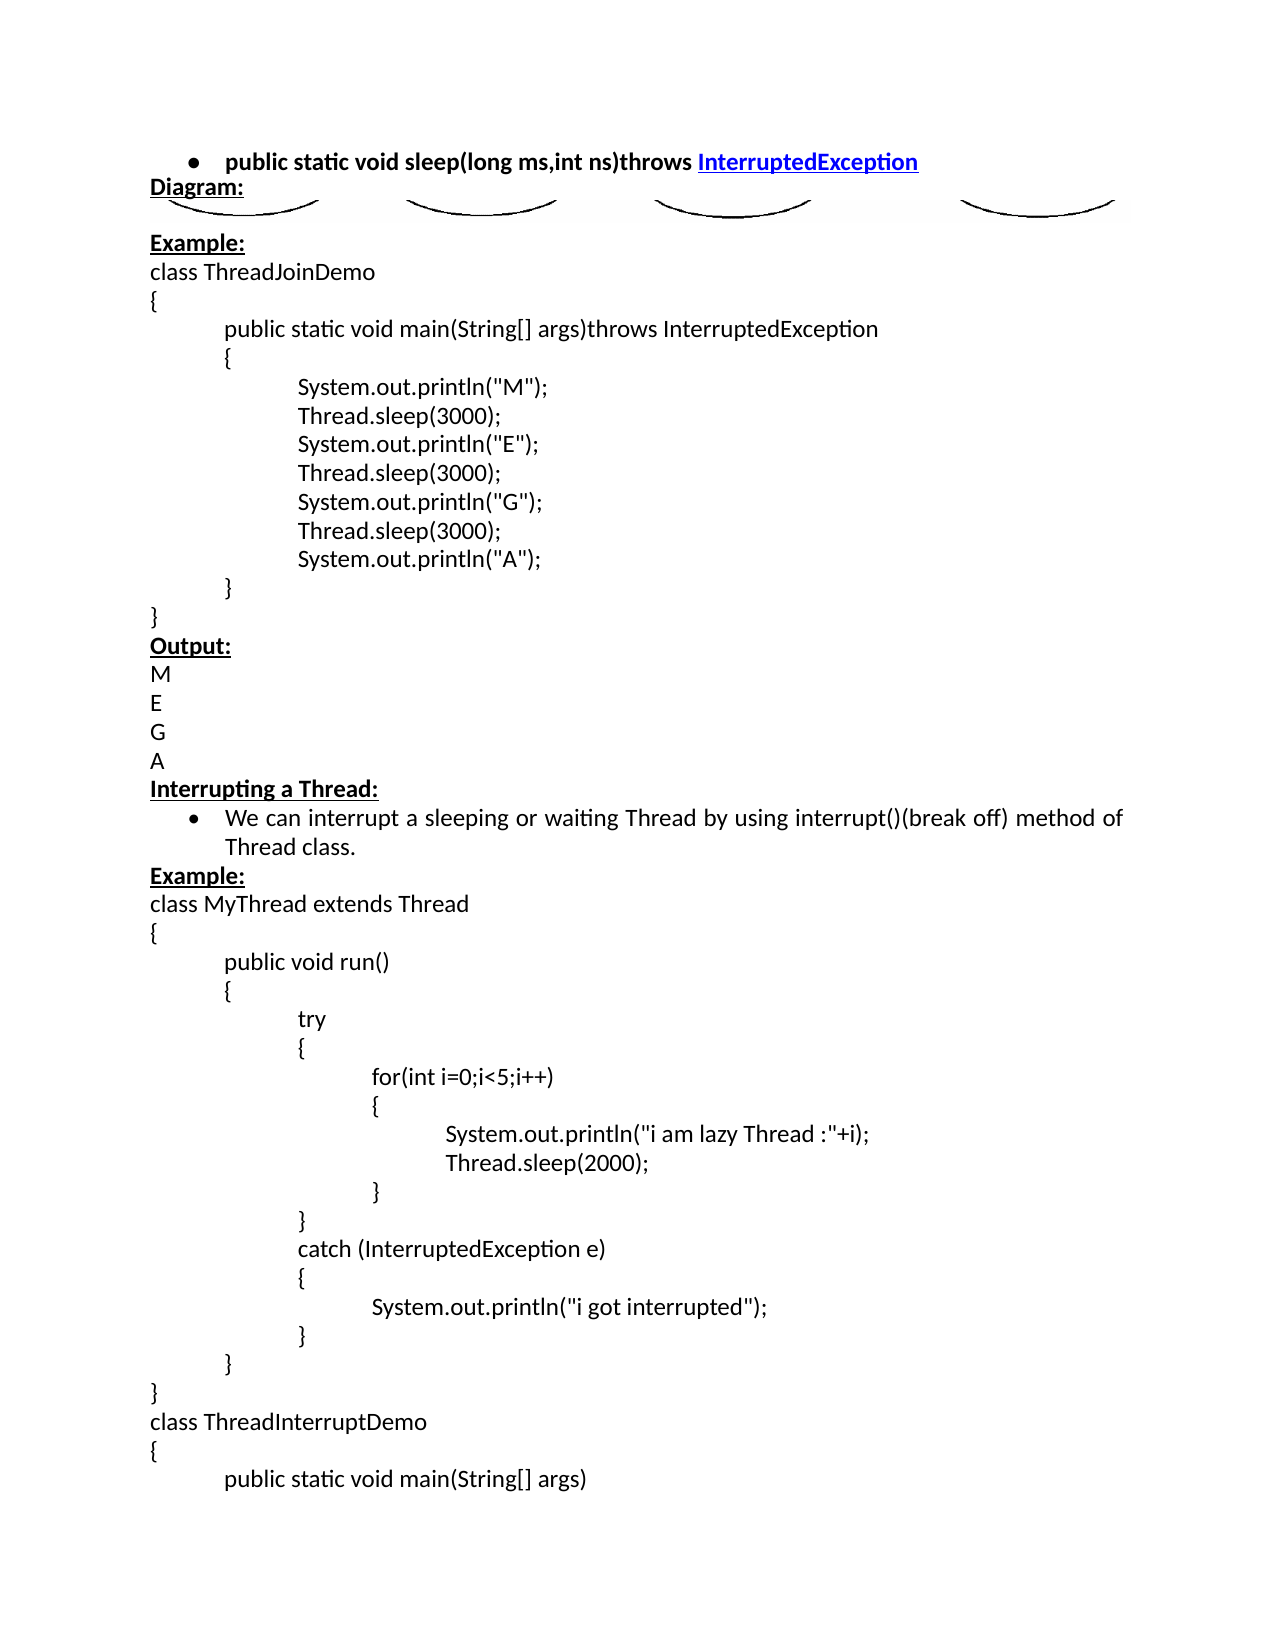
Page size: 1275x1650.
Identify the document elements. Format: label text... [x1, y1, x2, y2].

text public static void main(String[] args) [150, 1465, 1125, 1494]
text } [150, 1379, 1125, 1407]
text { [150, 919, 1125, 947]
text Thread.sleep(3000); [150, 516, 1125, 545]
text { [150, 286, 1125, 315]
text A [150, 746, 1125, 775]
text class MyThread extends Thread [150, 890, 1125, 919]
text class ThreadInterruptDemo [150, 1407, 1125, 1436]
text public void run() [150, 947, 1125, 976]
text System.out.println("i am lazy Thread :"+i); [150, 1120, 1125, 1149]
text Thread.sleep(2000); [150, 1149, 1125, 1177]
text { [150, 1264, 1125, 1292]
text System.out.println("G"); [150, 487, 1125, 516]
text catch (InterruptedException e) [150, 1235, 1125, 1264]
text { [150, 976, 1125, 1005]
text { [150, 1091, 1125, 1120]
text } [150, 602, 1125, 631]
text Thread.sleep(3000); [150, 459, 1125, 487]
text { [150, 1034, 1125, 1062]
text System.out.println("E"); [150, 430, 1125, 459]
list public static void sleep(long ms,int ns)throws InterruptedException [187, 150, 1125, 175]
text } [150, 1177, 1125, 1206]
text try [150, 1005, 1125, 1034]
text Interrupting a Thread: [150, 775, 1125, 804]
text } [150, 574, 1125, 602]
text Diagram: [150, 175, 1125, 200]
list We can interrupt a sleeping or waiting Thread by using interrupt()(break off) method of Thread class. [187, 804, 1125, 861]
text System.out.println("i got interrupted"); [150, 1292, 1125, 1321]
text System.out.println("A"); [150, 545, 1125, 574]
text class ThreadJoinDemo [150, 257, 1125, 286]
text Thread.sleep(3000); [150, 401, 1125, 430]
text } [150, 1206, 1125, 1235]
text G [150, 717, 1125, 746]
text System.out.println("M"); [150, 372, 1125, 401]
text { [150, 344, 1125, 372]
text E [150, 689, 1125, 717]
text M [150, 660, 1125, 689]
text for(int i=0;i<5;i++) [150, 1062, 1125, 1091]
text Example: [150, 861, 1125, 890]
text Output: [150, 631, 1125, 660]
text Example: [150, 229, 1125, 257]
text { [150, 1436, 1125, 1465]
text } [150, 1350, 1125, 1379]
text } [150, 1321, 1125, 1350]
text public static void main(String[] args)throws InterruptedException [150, 315, 1125, 344]
